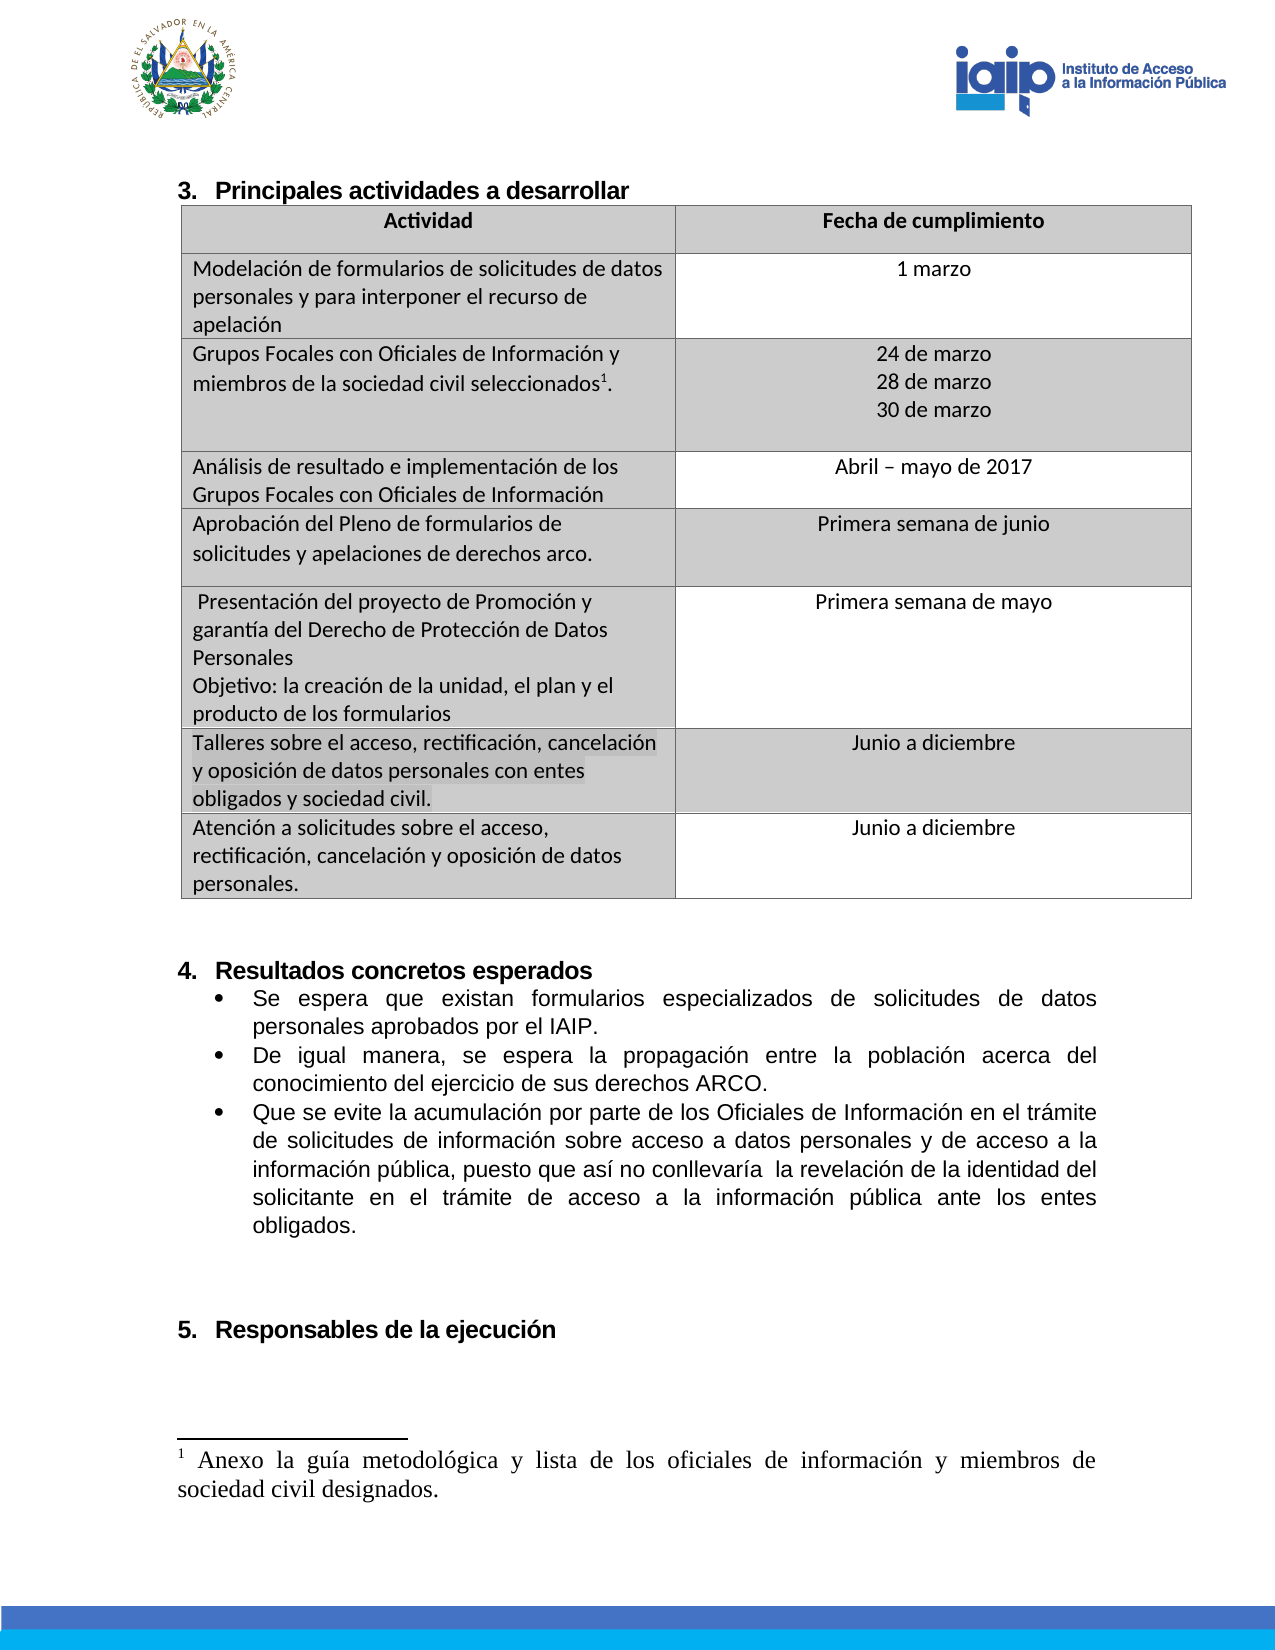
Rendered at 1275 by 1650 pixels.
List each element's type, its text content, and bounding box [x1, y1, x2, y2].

table_cell Junio a diciembre [676, 814, 1191, 898]
picture [920, 25, 1244, 135]
table_cell Atención a solicitudes sobre el acceso, rectificación, cancelación y oposición de datos personales. [182, 814, 675, 898]
table_cell 1 marzo [676, 254, 1191, 338]
table_cell Primera semana de junio [676, 509, 1191, 586]
list Se espera que existan formularios especializados de solicitudes de datos personales aprobados por el IAIP. [215, 985, 1098, 1040]
table_cell Presentación del proyecto de Promoción y garantía del Derecho de Protección de Datos Personales Objetivo: la creación de la unidad, el plan y el producto de los formularios [182, 587, 675, 727]
picture [131, 18, 237, 118]
table_cell Modelación de formularios de solicitudes de datos personales y para interponer el recurso de apelación [182, 254, 675, 338]
table_cell Abril – mayo de 2017 [676, 452, 1191, 508]
table_cell Primera semana de mayo [676, 587, 1191, 727]
table_cell Aprobación del Pleno de formularios de solicitudes y apelaciones de derechos arco. [182, 509, 675, 586]
list De igual manera, se espera la propagación entre la población acerca del conocimiento del ejercicio de sus derechos ARCO. [215, 1042, 1098, 1097]
list Principales actividades a desarrollar [177, 176, 1157, 205]
table_cell Análisis de resultado e implementación de los Grupos Focales con Oficiales de Información [182, 452, 675, 508]
table_header Fecha de cumplimiento [676, 206, 1191, 253]
table_header Actividad [182, 206, 675, 253]
list Resultados concretos esperados [177, 956, 1157, 985]
table_cell Grupos Focales con Oficiales de Información y miembros de la sociedad civil seleccionados. [182, 339, 675, 451]
list Que se evite la acumulación por parte de los Oficiales de Información en el trámite de solicitudes de información sobre acceso a datos personales y de acceso a la información pública, puesto que así no conllevaría la revelación de la identidad del solicitante en el trámite de acceso a la información pública ante los entes obligados. [215, 1099, 1098, 1239]
table_cell Talleres sobre el acceso, rectificación, cancelación y oposición de datos personales con entes obligados y sociedad civil. [182, 729, 675, 812]
list Responsables de la ejecución [177, 1315, 1157, 1344]
table_cell 24 de marzo 28 de marzo 30 de marzo [676, 339, 1191, 451]
table_cell Junio a diciembre [676, 729, 1191, 812]
